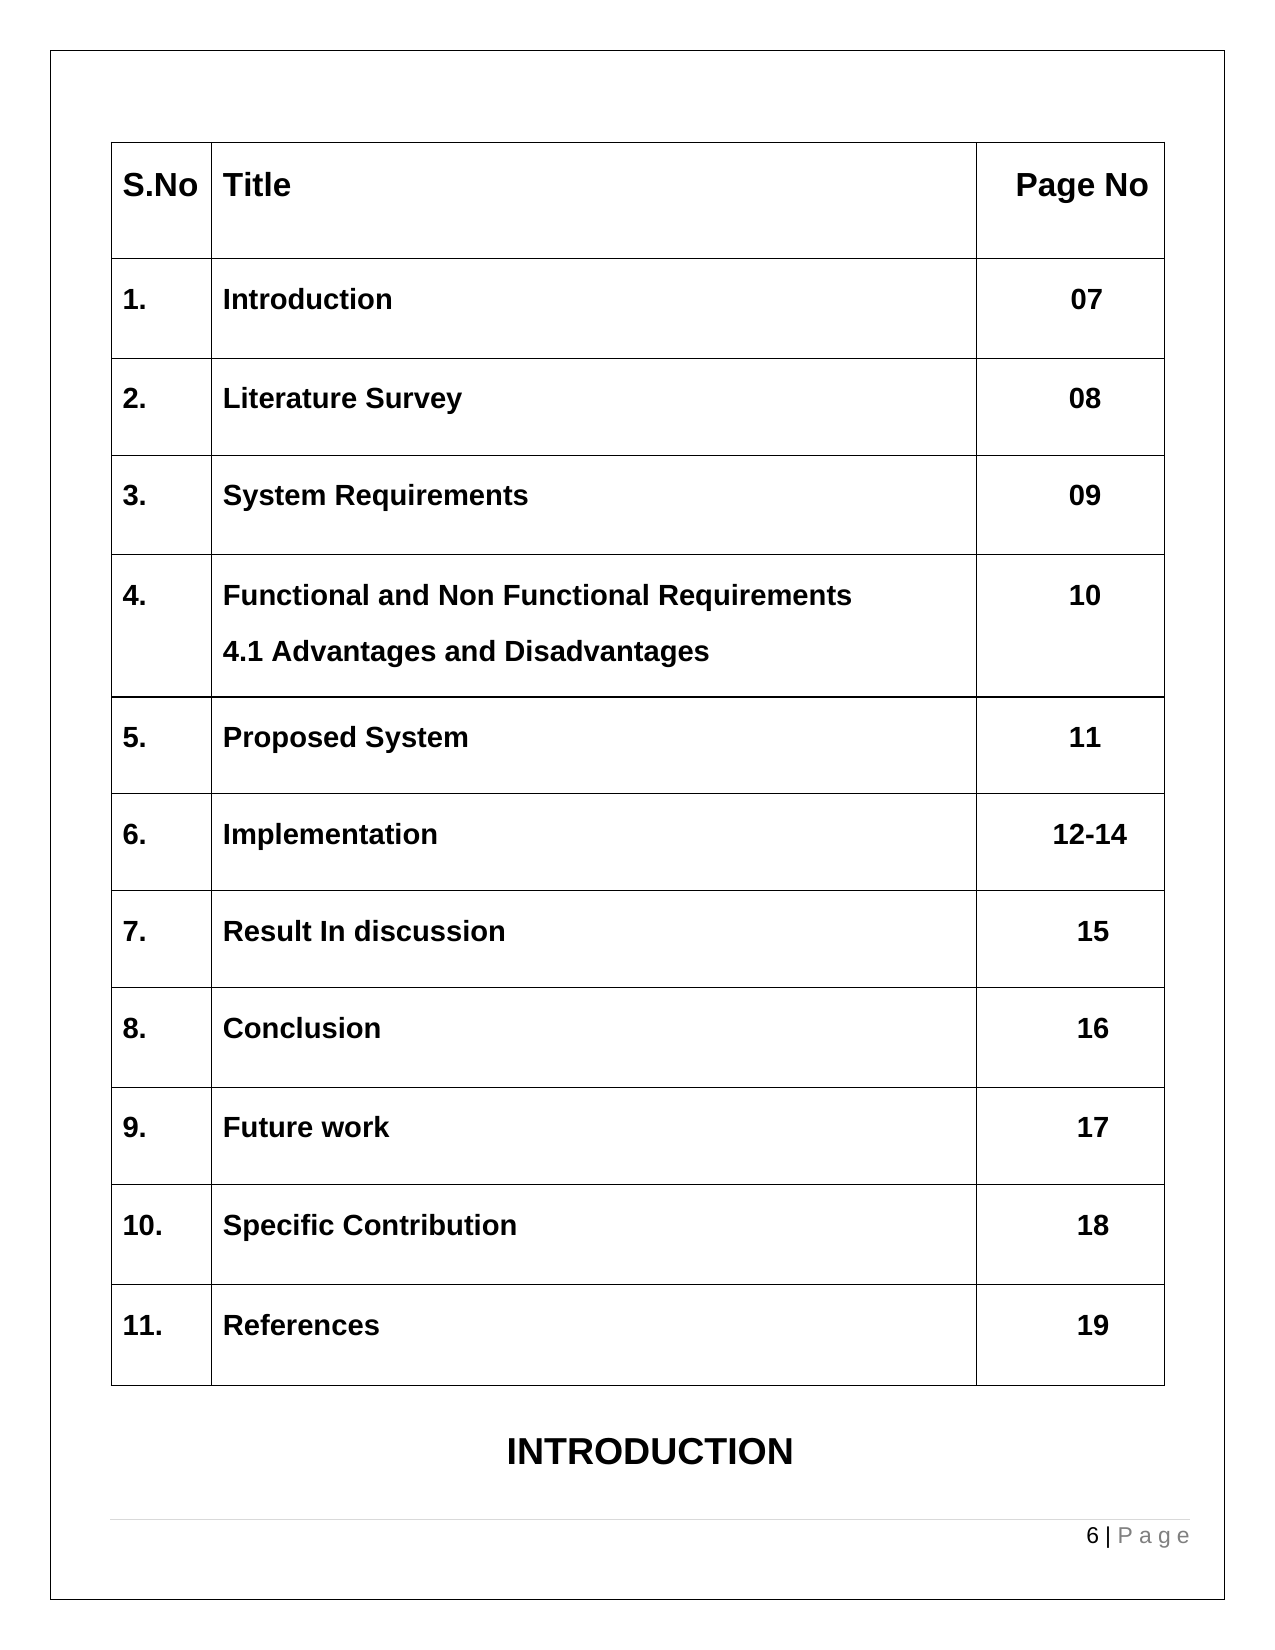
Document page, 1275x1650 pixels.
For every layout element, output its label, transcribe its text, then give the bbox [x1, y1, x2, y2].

table_cell 12-14 [977, 794, 1164, 890]
table_cell Proposed System [212, 698, 976, 793]
table_cell 5. [112, 698, 211, 793]
table_cell 2. [112, 359, 211, 455]
table_cell 6. [112, 794, 211, 890]
table_cell 07 [977, 259, 1164, 358]
table_cell 11 [977, 698, 1164, 793]
table_cell Implementation [212, 794, 976, 890]
table_cell 4. [112, 555, 211, 696]
table_header Title [212, 143, 976, 258]
table_cell Result In discussion [212, 891, 976, 987]
text INTRODUCTION [110, 1429, 1190, 1472]
table_cell 11. [112, 1285, 211, 1385]
table_cell 16 [977, 988, 1164, 1087]
table_header Page No [977, 143, 1164, 258]
table_cell 17 [977, 1088, 1164, 1184]
table_cell 19 [977, 1285, 1164, 1385]
table_cell Specific Contribution [212, 1185, 976, 1284]
table_cell 7. [112, 891, 211, 987]
table_cell Functional and Non Functional Requirements 4.1 Advantages and Disadvantages [212, 555, 976, 696]
table_cell 10. [112, 1185, 211, 1284]
table_cell Literature Survey [212, 359, 976, 455]
table_cell 18 [977, 1185, 1164, 1284]
table_cell 15 [977, 891, 1164, 987]
table_cell 09 [977, 456, 1164, 554]
table_cell 1. [112, 259, 211, 358]
table_cell System Requirements [212, 456, 976, 554]
table_header S.No [112, 143, 211, 258]
table_cell Conclusion [212, 988, 976, 1087]
table_cell Introduction [212, 259, 976, 358]
table_cell References [212, 1285, 976, 1385]
table_cell 9. [112, 1088, 211, 1184]
table_cell 08 [977, 359, 1164, 455]
table_cell 10 [977, 555, 1164, 696]
table_cell Future work [212, 1088, 976, 1184]
table_cell 8. [112, 988, 211, 1087]
table_cell 3. [112, 456, 211, 554]
